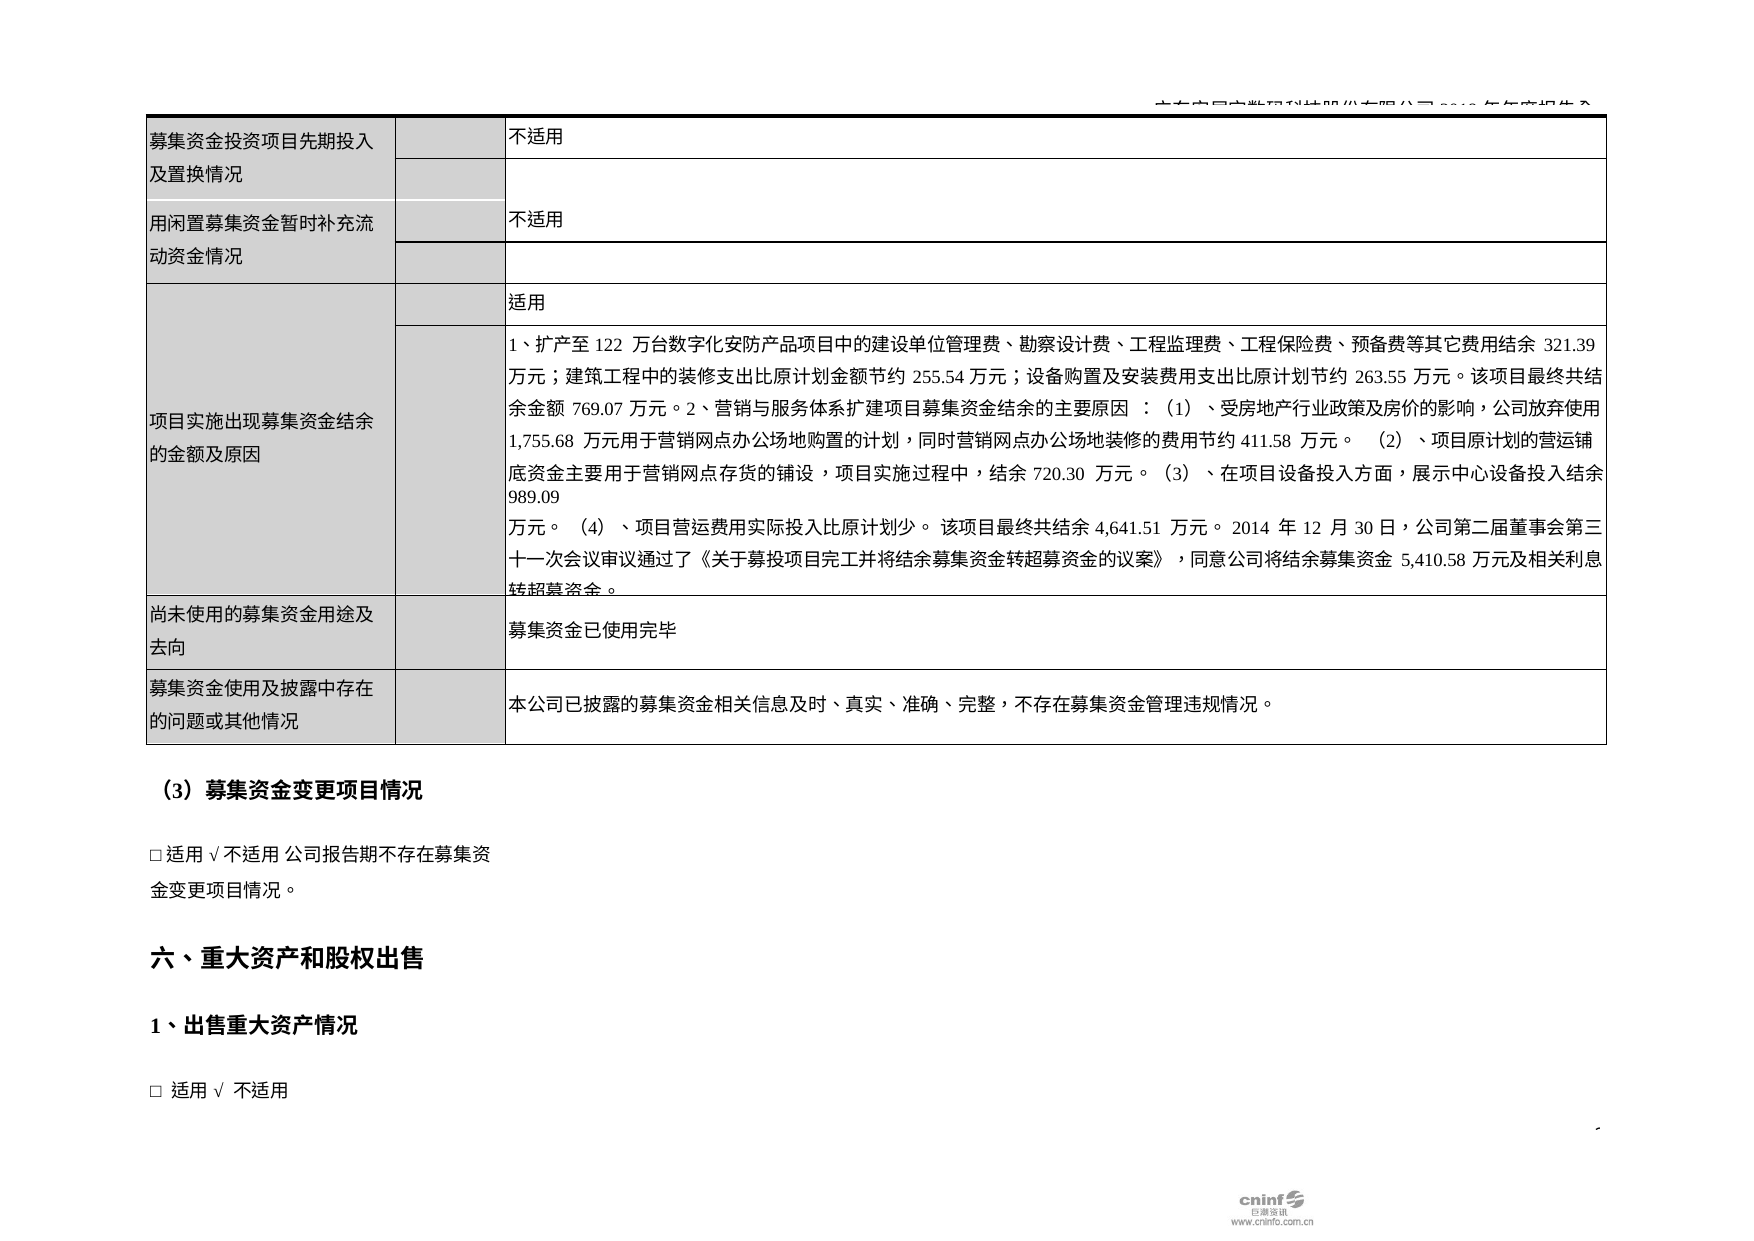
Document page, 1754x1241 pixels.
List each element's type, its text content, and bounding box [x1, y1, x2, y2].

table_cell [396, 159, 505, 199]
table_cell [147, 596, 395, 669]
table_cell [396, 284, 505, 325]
subtitle （3）募集资金变更项目情况 [150, 774, 508, 804]
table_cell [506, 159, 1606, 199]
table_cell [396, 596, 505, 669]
picture [1227, 1188, 1316, 1228]
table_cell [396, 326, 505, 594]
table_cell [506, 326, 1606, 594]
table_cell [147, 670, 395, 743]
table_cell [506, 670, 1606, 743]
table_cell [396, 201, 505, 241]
text □ 适用 √ 不适用 公司报告期不存在募集资金变更项目情况。 [150, 841, 508, 903]
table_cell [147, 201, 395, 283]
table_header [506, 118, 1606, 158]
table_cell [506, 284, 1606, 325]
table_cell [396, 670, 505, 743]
subtitle 六、重大资产和股权出售 [150, 941, 508, 975]
text □ 适用 √ 不适用 [150, 1077, 508, 1103]
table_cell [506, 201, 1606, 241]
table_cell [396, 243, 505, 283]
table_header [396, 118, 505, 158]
subtitle 1、出售重大资产情况 [150, 1010, 508, 1040]
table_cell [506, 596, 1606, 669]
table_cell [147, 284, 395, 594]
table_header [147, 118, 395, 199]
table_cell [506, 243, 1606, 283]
